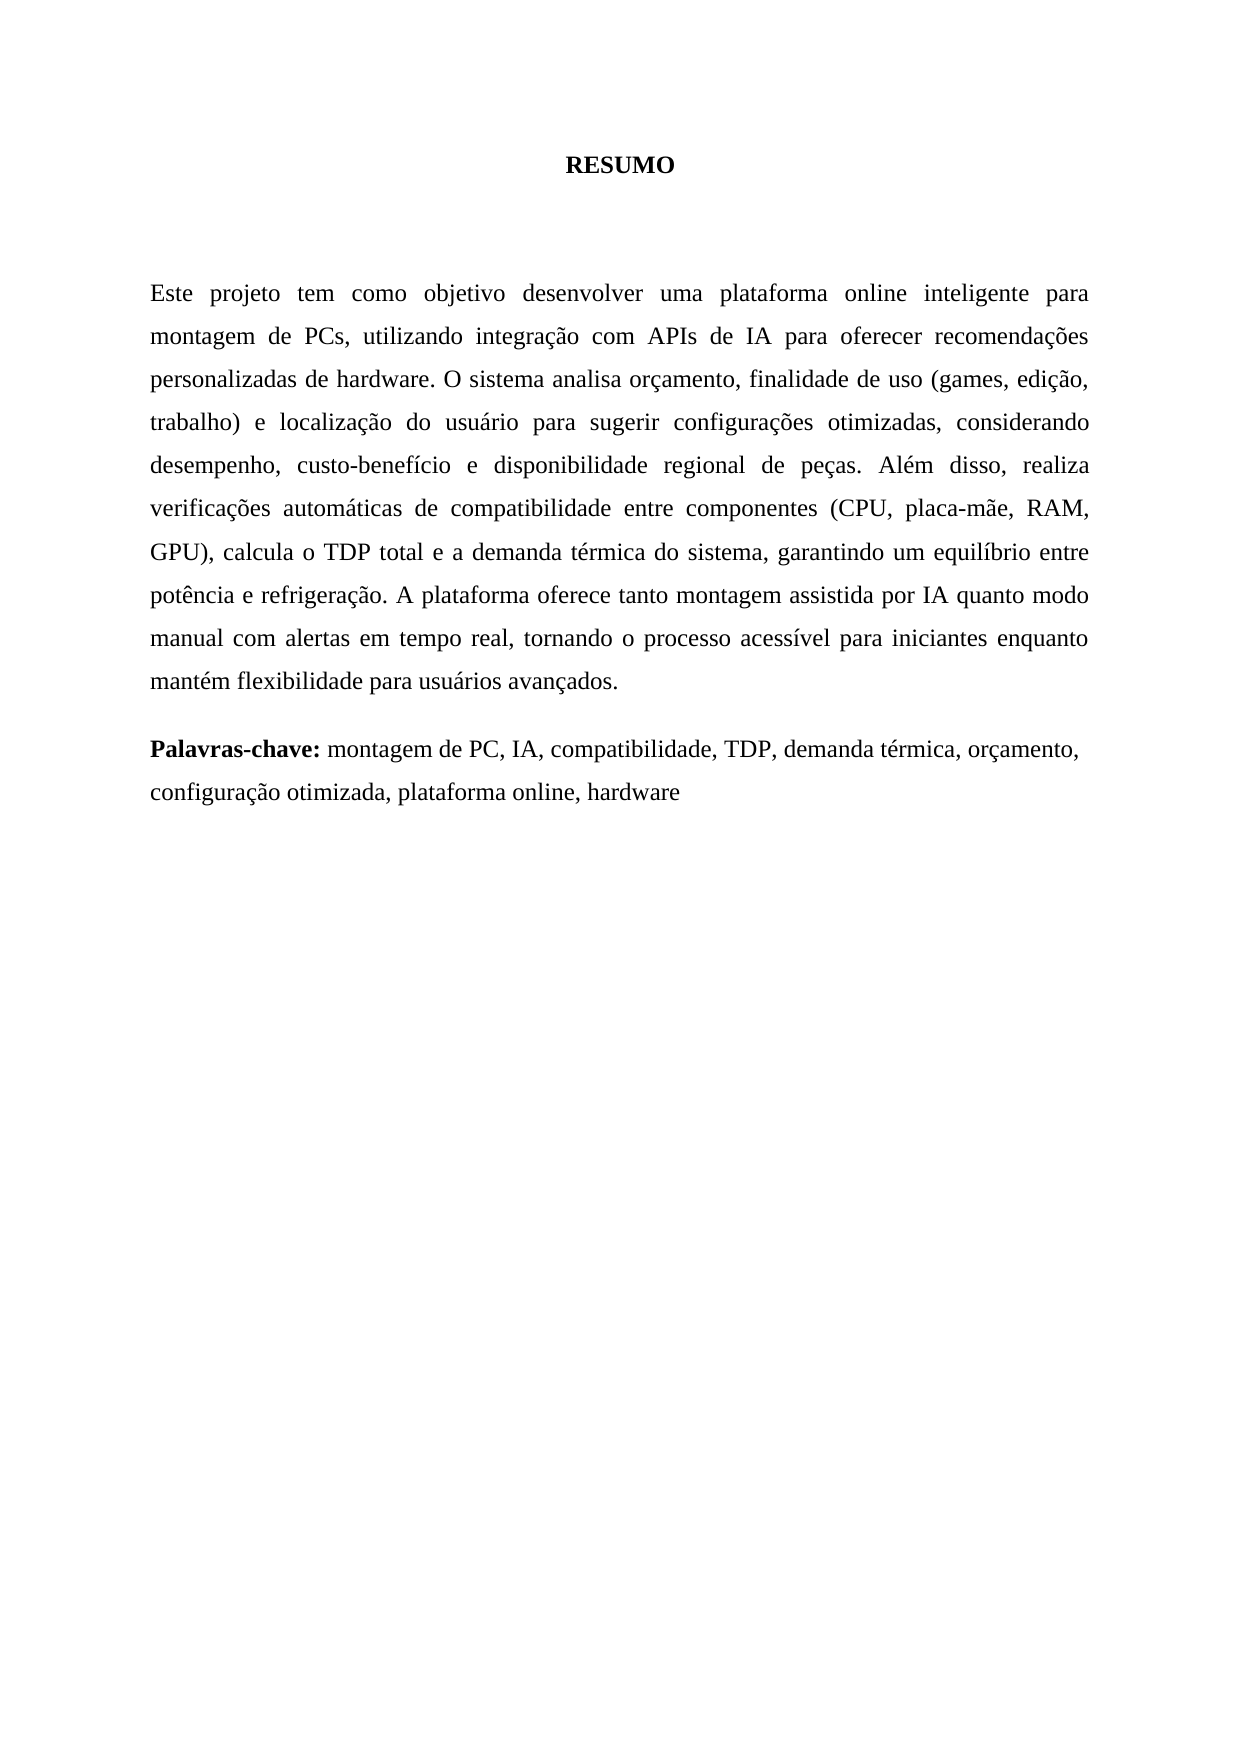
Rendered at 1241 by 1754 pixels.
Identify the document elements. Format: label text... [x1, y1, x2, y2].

text RESUMO [150, 150, 1090, 179]
text Este projeto tem como objetivo desenvolver uma plataforma online inteligente para montagem de PCs, utilizando integração com APIs de IA para oferecer recomendações personalizadas de hardware. O sistema analisa orçamento, finalidade de uso (games, edição, trabalho) e localização do usuário para sugerir configurações otimizadas, considerando desempenho, custo-benefício e disponibilidade regional de peças. Além disso, realiza verificações automáticas de compatibilidade entre componentes (CPU, placa-mãe, RAM, GPU), calcula o TDP total e a demanda térmica do sistema, garantindo um equilíbrio entre potência e refrigeração. A plataforma oferece tanto montagem assistida por IA quanto modo manual com alertas em tempo real, tornando o processo acessível para iniciantes enquanto mantém flexibilidade para usuários avançados. [150, 278, 1090, 695]
text Palavras-chave: montagem de PC, IA, compatibilidade, TDP, demanda térmica, orçamento, configuração otimizada, plataforma online, hardware [150, 734, 1090, 806]
